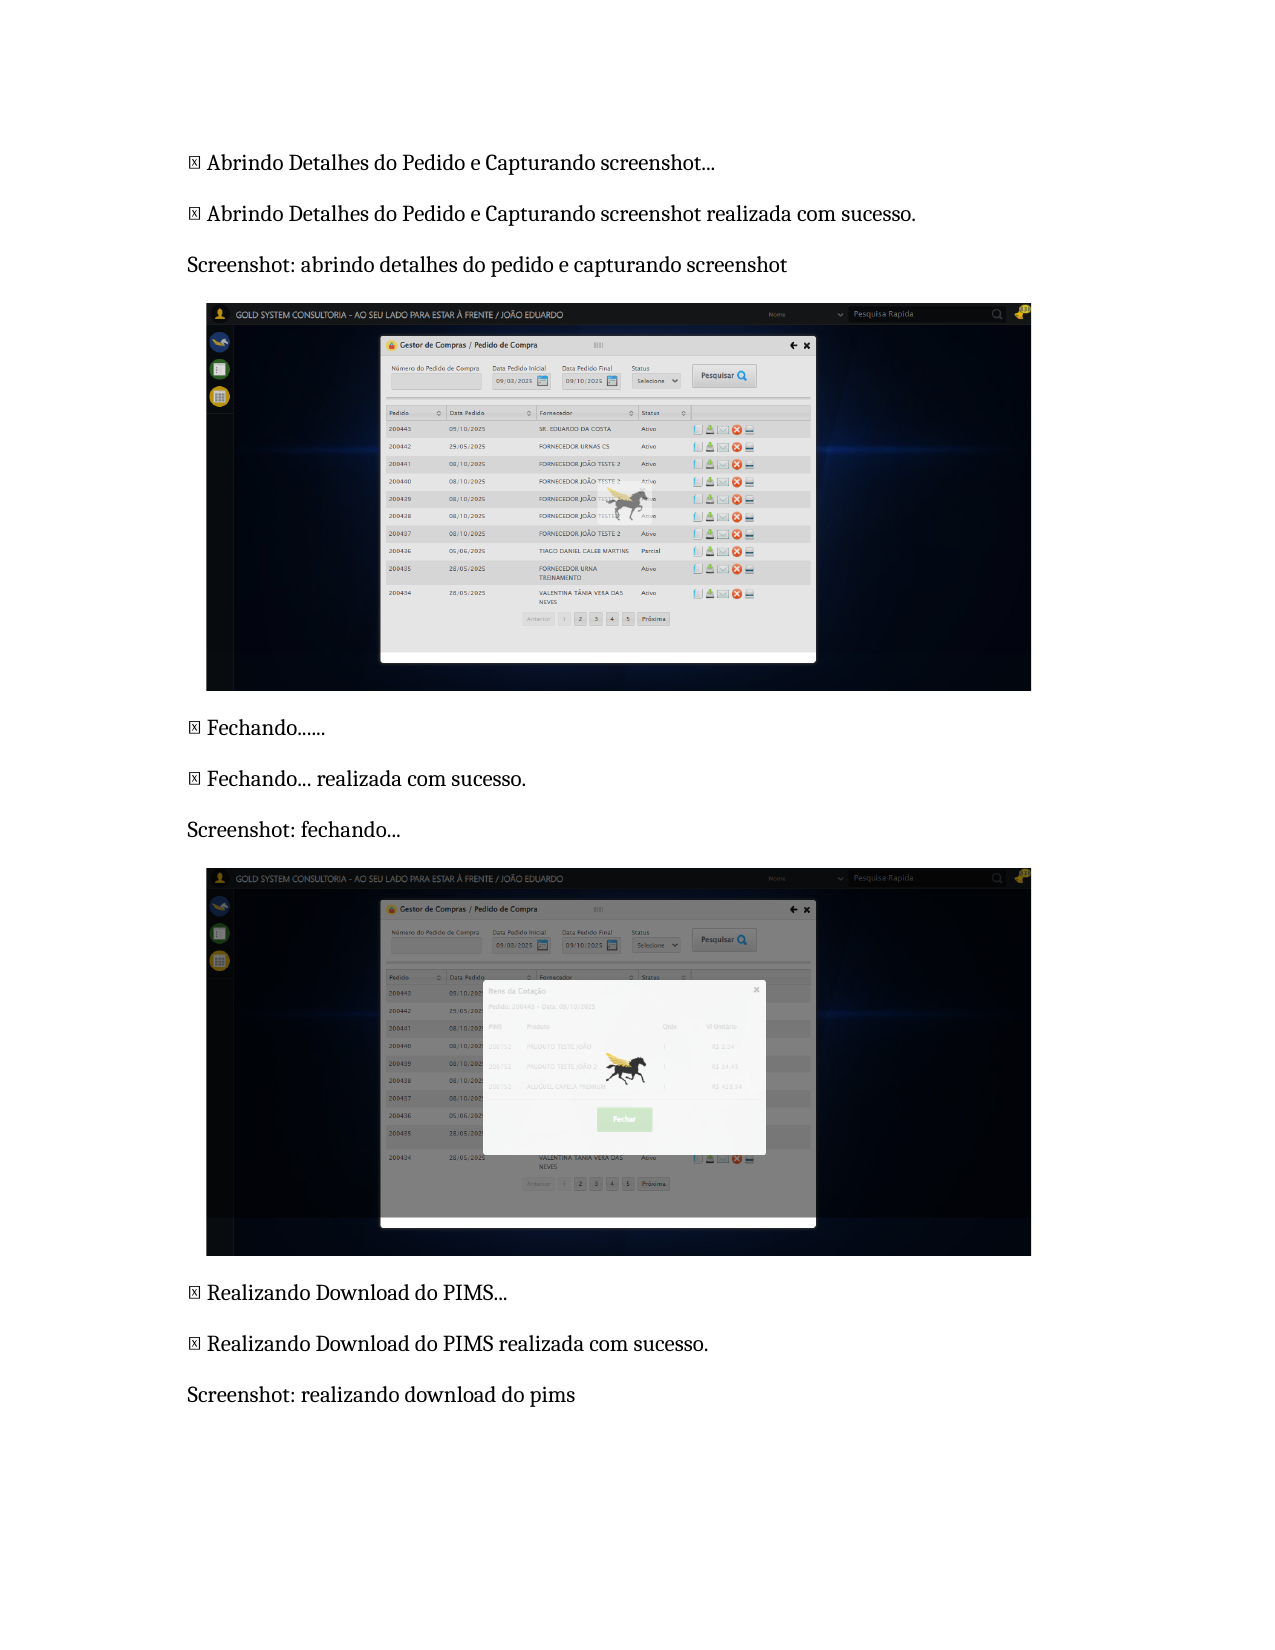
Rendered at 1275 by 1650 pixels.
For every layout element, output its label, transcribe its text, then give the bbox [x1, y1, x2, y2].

picture [206, 303, 1032, 691]
text 🔄 Abrindo Detalhes do Pedido e Capturando screenshot... [187, 150, 1087, 176]
text 🔄 Realizando Download do PIMS... [187, 1280, 1087, 1306]
text Screenshot: fechando... [187, 817, 1087, 843]
text 🔄 Fechando...... [187, 715, 1087, 741]
text ✅ Abrindo Detalhes do Pedido e Capturando screenshot realizada com sucesso. [187, 201, 1087, 227]
text ✅ Fechando... realizada com sucesso. [187, 766, 1087, 792]
picture [206, 868, 1032, 1256]
text ✅ Realizando Download do PIMS realizada com sucesso. [187, 1331, 1087, 1357]
text Screenshot: abrindo detalhes do pedido e capturando screenshot [187, 252, 1087, 278]
text Screenshot: realizando download do pims [187, 1382, 1087, 1408]
